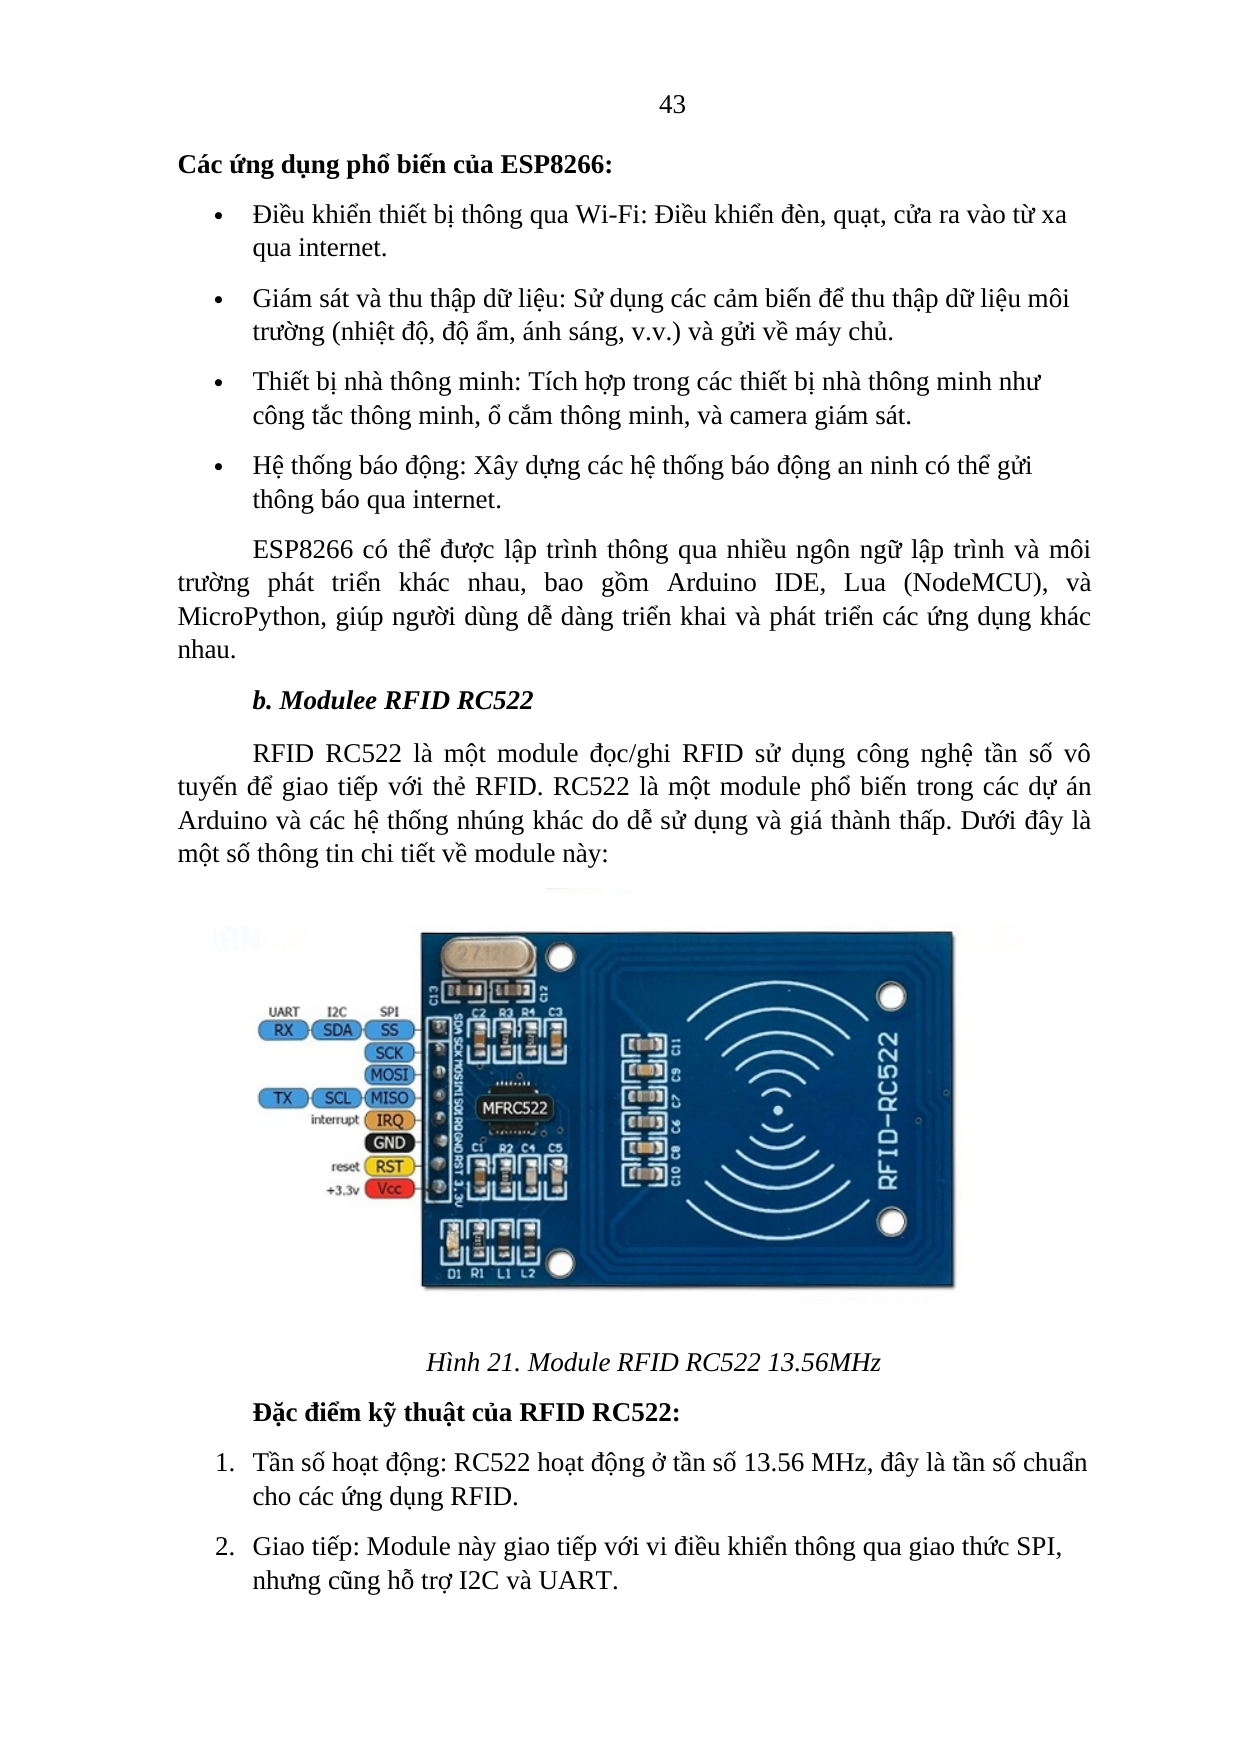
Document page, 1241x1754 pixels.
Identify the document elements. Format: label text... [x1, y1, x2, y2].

subtitle b. Modulee RFID RC522 [177, 684, 1092, 715]
list Điều khiển thiết bị thông qua Wi-Fi: Điều khiển đèn, quạt, cửa ra vào từ xa qua internet. [215, 198, 1092, 263]
list Thiết bị nhà thông minh: Tích hợp trong các thiết bị nhà thông minh như công tắc thông minh, ổ cắm thông minh, và camera giám sát. [215, 365, 1092, 430]
text RFID RC522 là một module đọc/ghi RFID sử dụng công nghệ tần số vô tuyến để giao tiếp với thẻ RFID. RC522 là một module phổ biến trong các dự án Arduino và các hệ thống nhúng khác do dễ sử dụng và giá thành thấp. Dưới đây là một số thông tin chi tiết về module này: [177, 737, 1092, 868]
list Giám sát và thu thập dữ liệu: Sử dụng các cảm biến để thu thập dữ liệu môi trường (nhiệt độ, độ ẩm, ánh sáng, v.v.) và gửi về máy chủ. [215, 282, 1092, 346]
list Tần số hoạt động: RC522 hoạt động ở tần số 13.56 MHz, đây là tần số chuẩn cho các ứng dụng RFID. [215, 1447, 1092, 1511]
list Giao tiếp: Module này giao tiếp với vi điều khiển thông qua giao thức SPI, nhưng cũng hỗ trợ I2C và UART. [215, 1530, 1092, 1595]
list Hệ thống báo động: Xây dựng các hệ thống báo động an ninh có thể gửi thông báo qua internet. [215, 449, 1092, 514]
text Các ứng dụng phổ biến của ESP8266: [177, 148, 1092, 179]
text ESP8266 có thể được lập trình thông qua nhiều ngôn ngữ lập trình và môi trường phát triển khác nhau, bao gồm Arduino IDE, Lua (NodeMCU), và MicroPython, giúp người dùng dễ dàng triển khai và phát triển các ứng dụng khác nhau. [177, 533, 1092, 665]
picture [214, 888, 1020, 1337]
